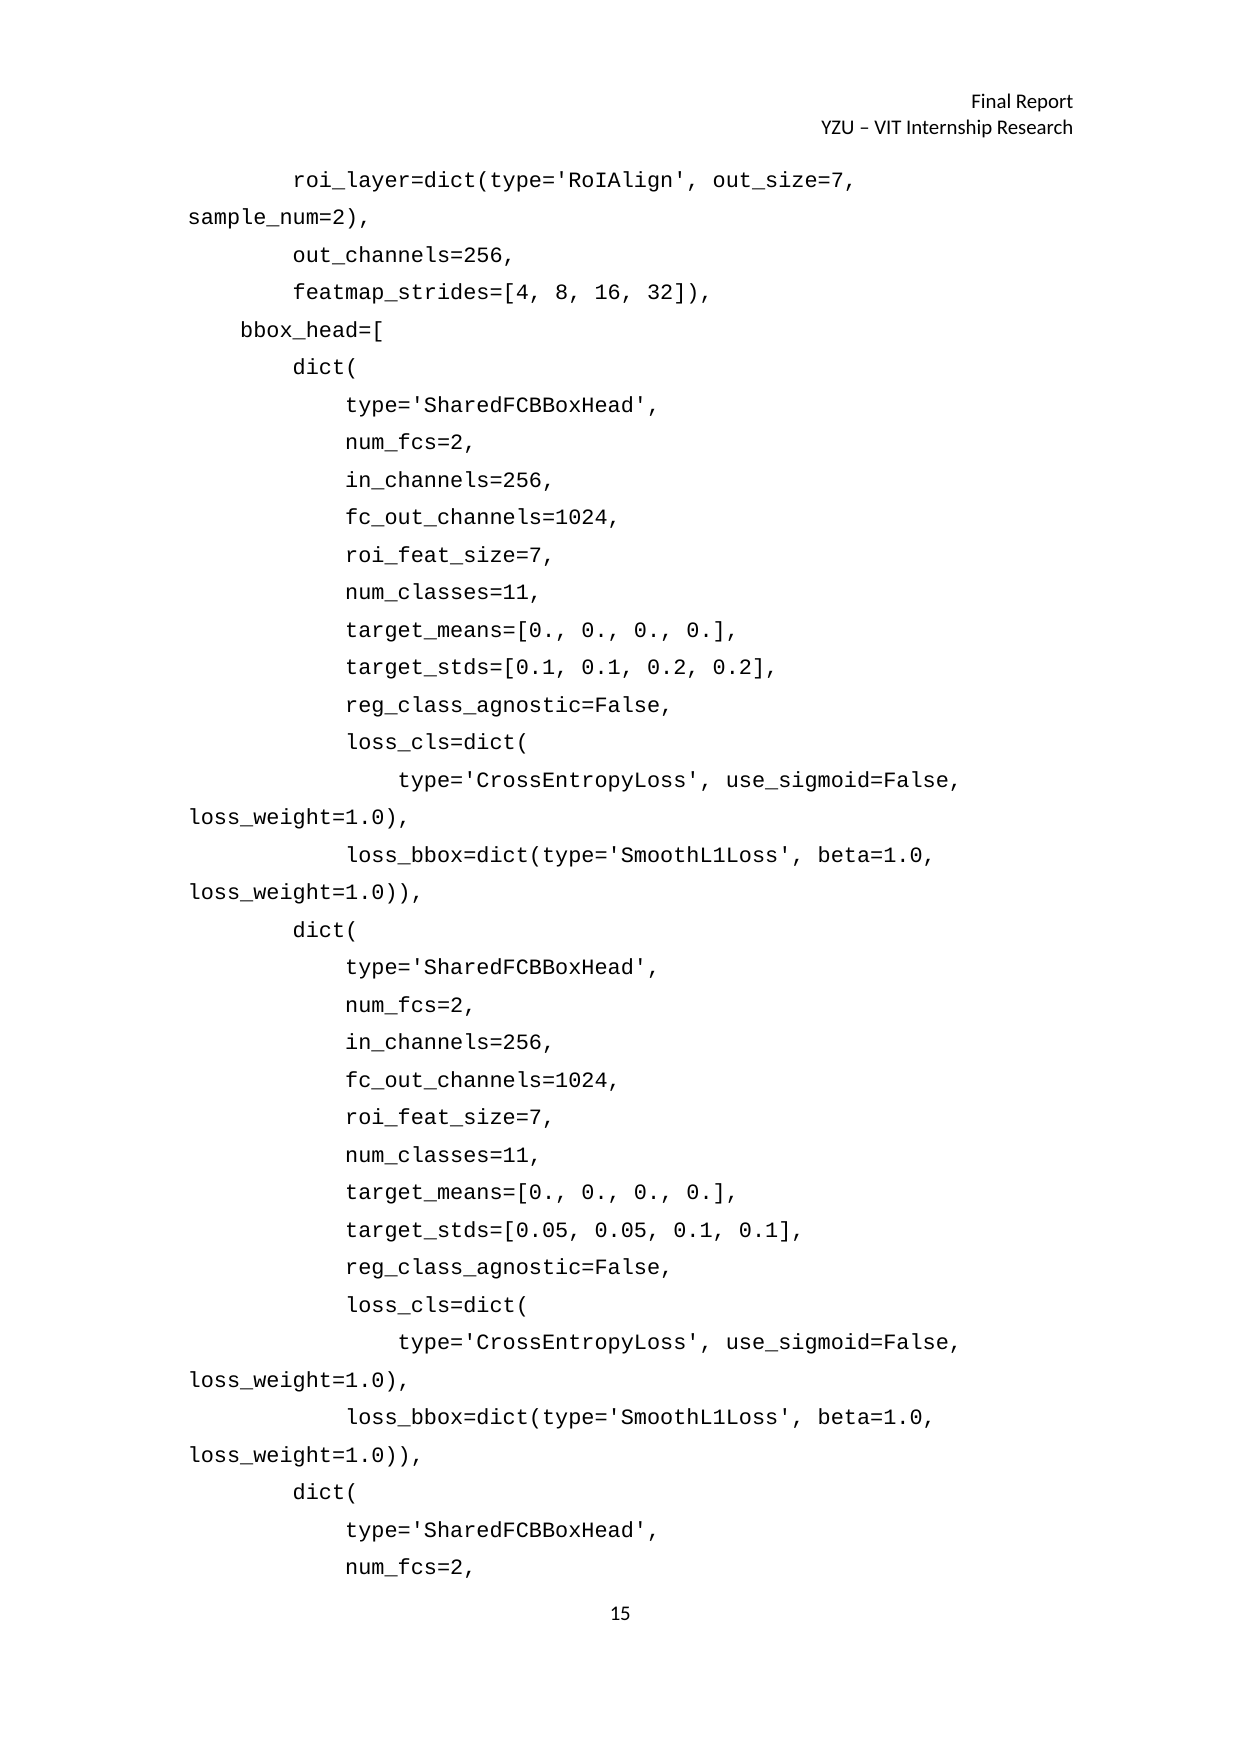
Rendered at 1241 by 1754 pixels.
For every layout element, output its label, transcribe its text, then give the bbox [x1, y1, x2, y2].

text target_means=[0., 0., 0., 0.], [187, 1175, 1053, 1212]
text type='SharedFCBBoxHead', [187, 950, 1053, 987]
text type='CrossEntropyLoss', use_sigmoid=False, loss_weight=1.0), [187, 762, 1053, 837]
text dict( [187, 1475, 1053, 1512]
text type='CrossEntropyLoss', use_sigmoid=False, loss_weight=1.0), [187, 1325, 1053, 1400]
text num_fcs=2, [187, 987, 1053, 1025]
text in_channels=256, [187, 462, 1053, 500]
text target_stds=[0.05, 0.05, 0.1, 0.1], [187, 1212, 1053, 1250]
text fc_out_channels=1024, [187, 500, 1053, 537]
text in_channels=256, [187, 1025, 1053, 1062]
text num_fcs=2, [187, 425, 1053, 462]
text roi_layer=dict(type='RoIAlign', out_size=7, sample_num=2), [187, 162, 1053, 237]
text reg_class_agnostic=False, [187, 687, 1053, 725]
text featmap_strides=[4, 8, 16, 32]), [187, 275, 1053, 312]
text type='SharedFCBBoxHead', [187, 1512, 1053, 1550]
text out_channels=256, [187, 237, 1053, 275]
text roi_feat_size=7, [187, 537, 1053, 575]
text dict( [187, 912, 1053, 950]
text reg_class_agnostic=False, [187, 1250, 1053, 1287]
text target_stds=[0.1, 0.1, 0.2, 0.2], [187, 650, 1053, 687]
text num_classes=11, [187, 1137, 1053, 1175]
text loss_bbox=dict(type='SmoothL1Loss', beta=1.0, loss_weight=1.0)), [187, 837, 1053, 912]
text roi_feat_size=7, [187, 1100, 1053, 1137]
text loss_bbox=dict(type='SmoothL1Loss', beta=1.0, loss_weight=1.0)), [187, 1400, 1053, 1475]
text loss_cls=dict( [187, 1287, 1053, 1325]
text bbox_head=[ [187, 312, 1053, 350]
text type='SharedFCBBoxHead', [187, 387, 1053, 425]
text target_means=[0., 0., 0., 0.], [187, 612, 1053, 650]
text num_classes=11, [187, 575, 1053, 612]
text fc_out_channels=1024, [187, 1062, 1053, 1100]
text num_fcs=2, [187, 1550, 1053, 1587]
text dict( [187, 350, 1053, 387]
text loss_cls=dict( [187, 725, 1053, 762]
